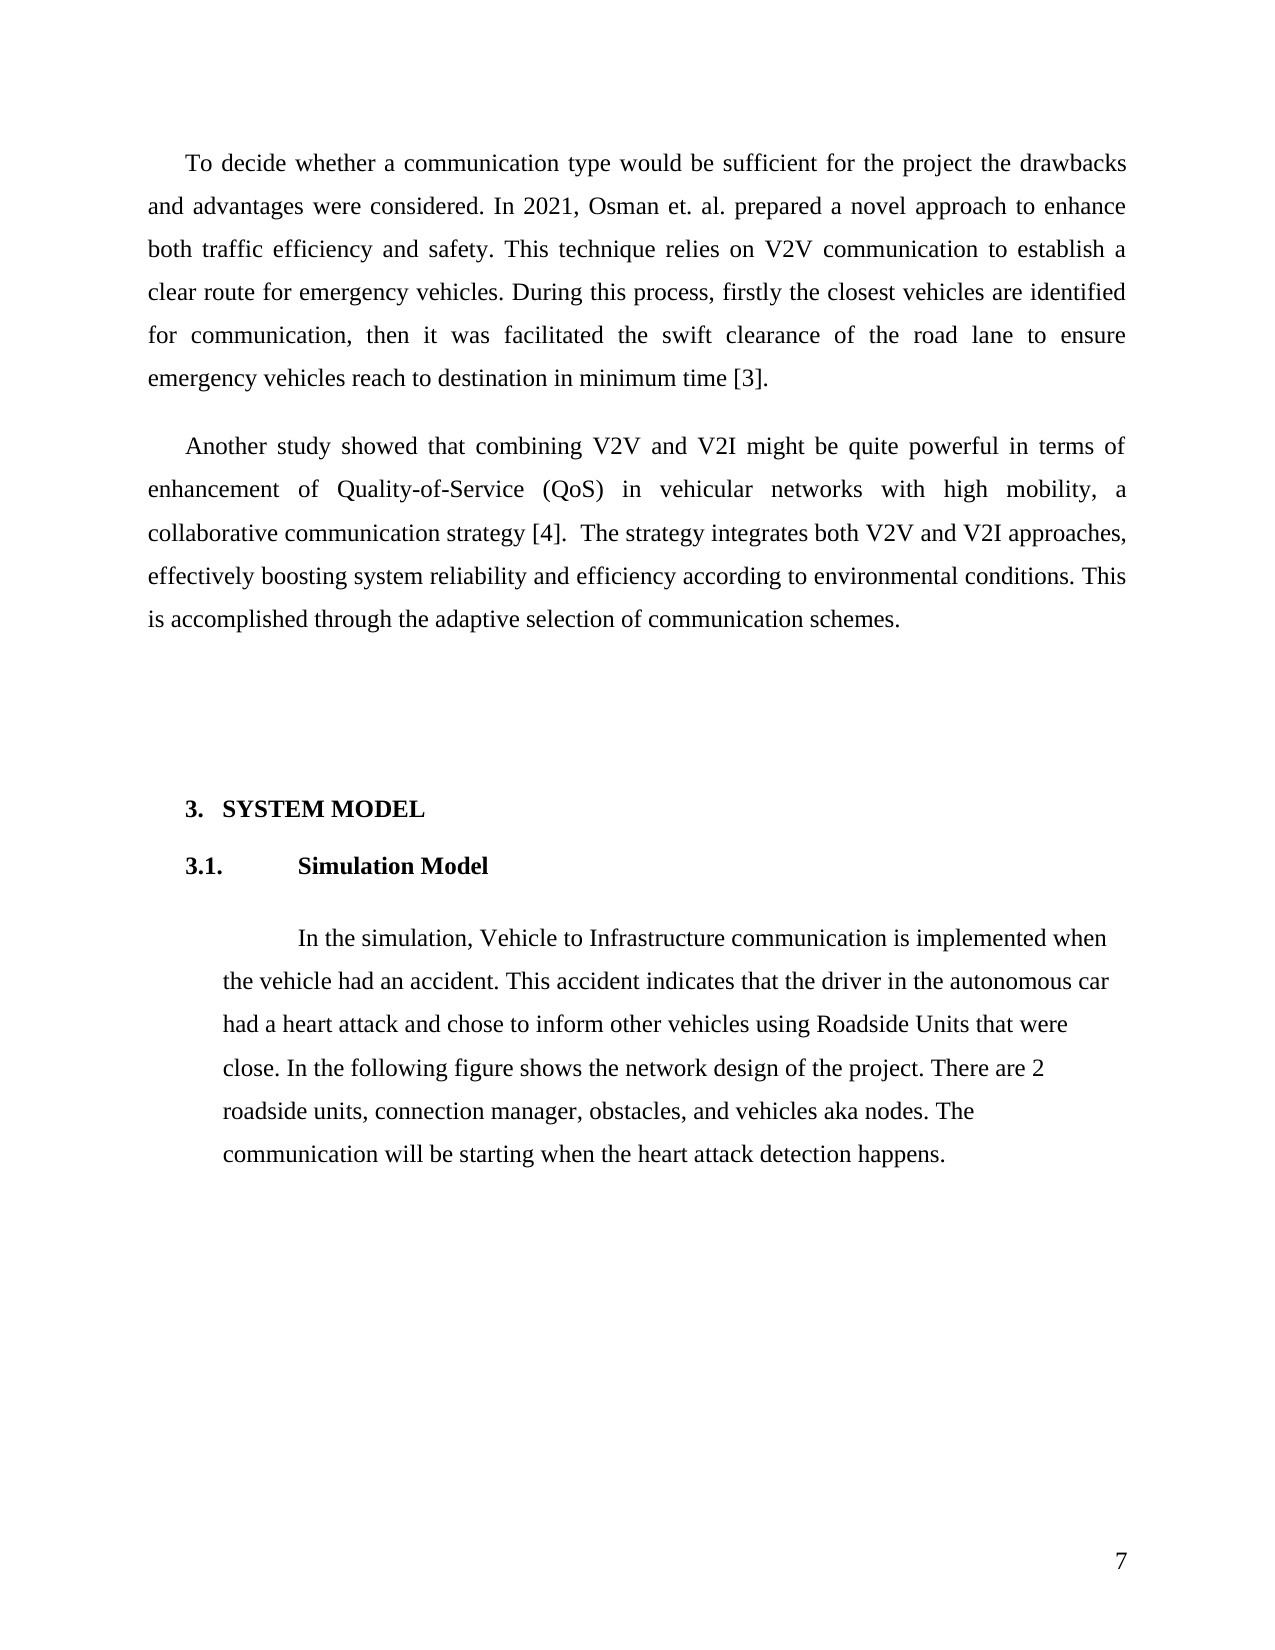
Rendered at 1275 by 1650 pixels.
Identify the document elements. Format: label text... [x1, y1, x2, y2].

text To decide whether a communication type would be sufficient for the project the drawbacks and advantages were considered. In 2021, Osman et. al. prepared a novel approach to enhance both traffic efficiency and safety. This technique relies on V2V communication to establish a clear route for emergency vehicles. During this process, firstly the closest vehicles are identified for communication, then it was facilitated the swift clearance of the road lane to ensure emergency vehicles reach to destination in minimum time [3]. [148, 148, 1127, 392]
list Simulation Model [185, 851, 1127, 880]
text Another study showed that combining V2V and V2I might be quite powerful in terms of enhancement of Quality-of-Service (QoS) in vehicular networks with high mobility, a collaborative communication strategy [4]. The strategy integrates both V2V and V2I approaches, effectively boosting system reliability and efficiency according to environmental conditions. This is accomplished through the adaptive selection of communication schemes. [148, 431, 1127, 633]
list SYSTEM MODEL [185, 794, 1127, 823]
list In the simulation, Vehicle to Infrastructure communication is implemented when the vehicle had an accident. This accident indicates that the driver in the autonomous car had a heart attack and chose to inform other vehicles using Roadside Units that were close. In the following figure shows the network design of the project. There are 2 roadside units, connection manager, obstacles, and vehicles aka nodes. The communication will be starting when the heart attack detection happens. [223, 923, 1127, 1168]
